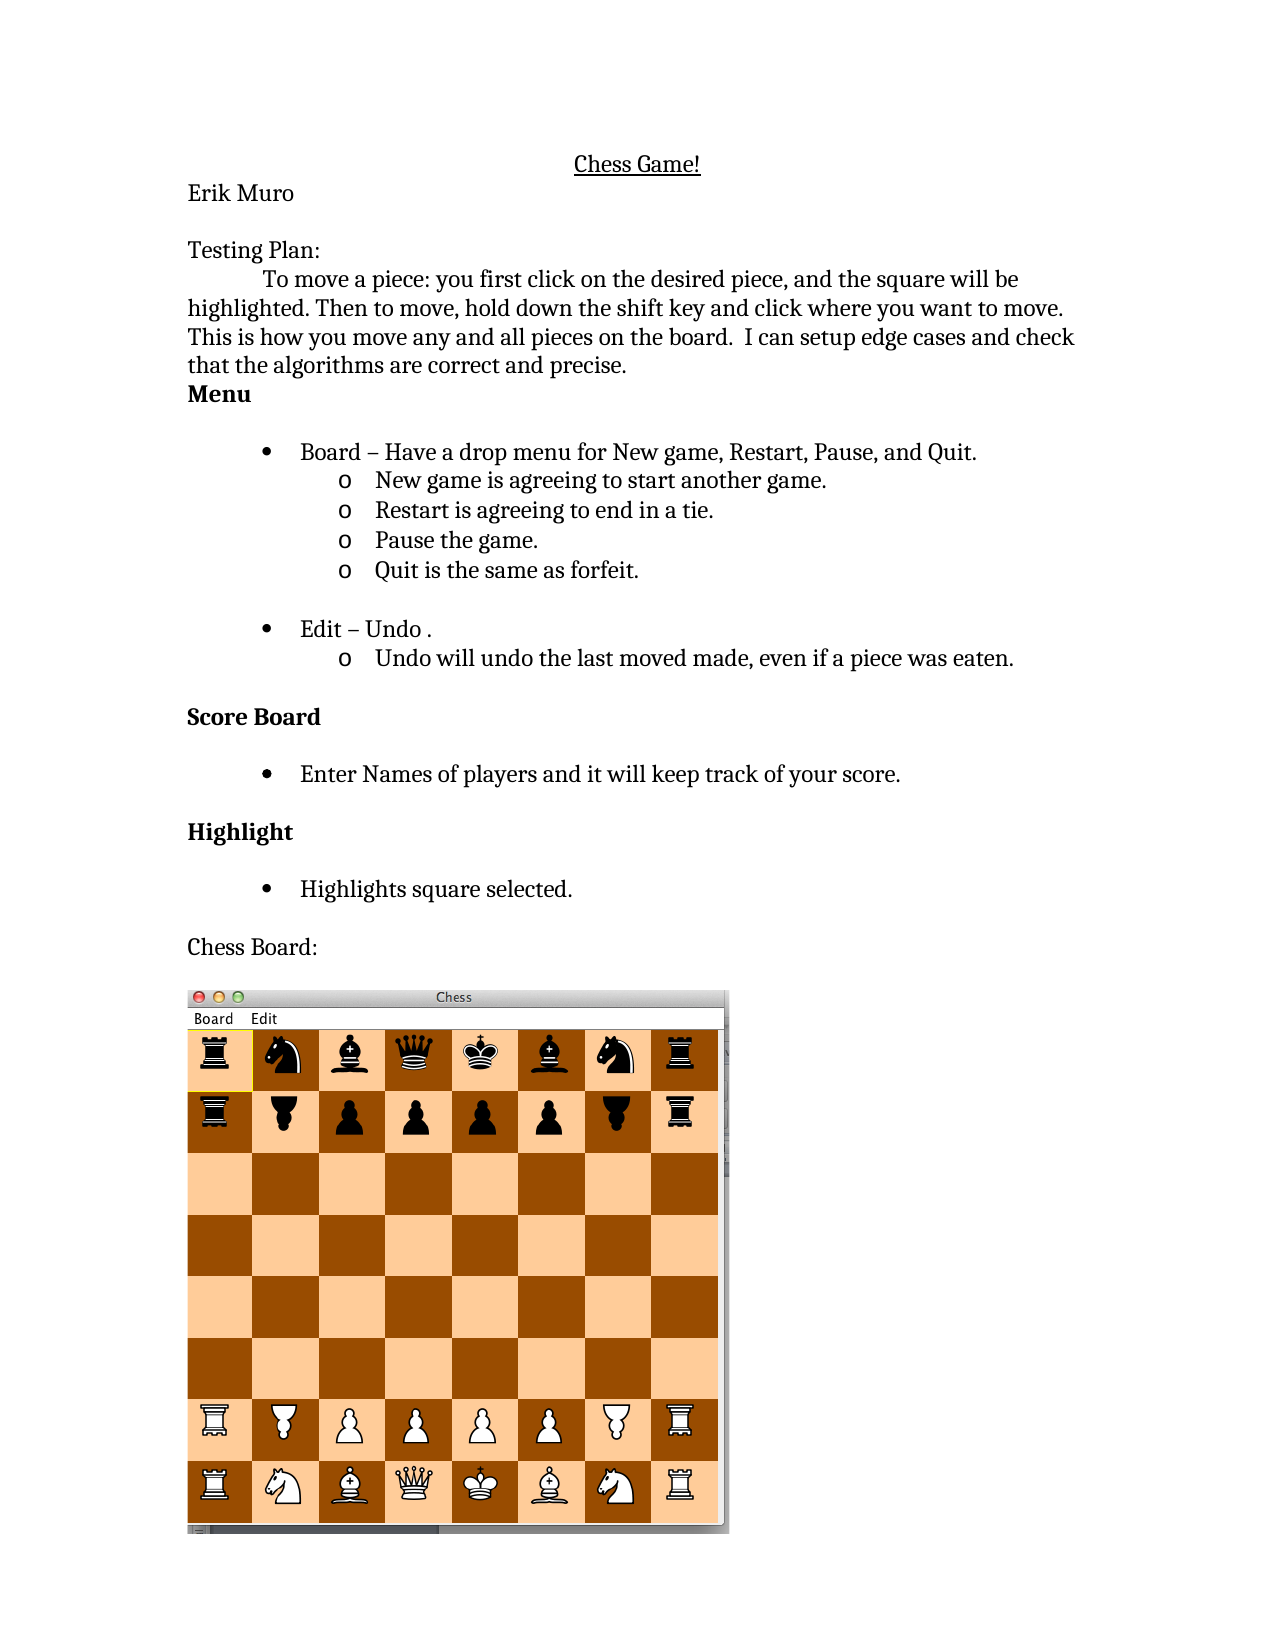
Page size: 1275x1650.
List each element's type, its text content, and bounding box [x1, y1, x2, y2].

text Erik Muro [187, 179, 1087, 207]
text Testing Plan: [187, 236, 1087, 265]
list Enter Names of players and it will keep track of your score. [262, 760, 1087, 789]
text To move a piece: you first click on the desired piece, and the square will be highlighted. Then to move, hold down the shift key and click where you want to move. This is how you move any and all pieces on the board. I can setup edge cases and check that the algorithms are correct and precise. [187, 265, 1087, 380]
text Highlight [187, 817, 1087, 846]
list Quit is the same as forfeit. [337, 556, 1087, 586]
text Score Board [187, 702, 1087, 731]
list Undo will undo the last moved made, even if a piece was eaten. [337, 644, 1087, 674]
list Board – Have a drop menu for New game, Restart, Pause, and Quit. [262, 437, 1087, 466]
text Menu [187, 380, 1087, 409]
text Chess Board: [187, 932, 1087, 961]
list New game is agreeing to start another game. [337, 466, 1087, 496]
list Restart is agreeing to end in a tie. [337, 496, 1087, 526]
picture [187, 990, 730, 1534]
list Edit – Undo . [262, 615, 1087, 644]
text Chess Game! [187, 150, 1087, 179]
list Pause the game. [337, 526, 1087, 556]
list Highlights square selected. [262, 875, 1087, 904]
